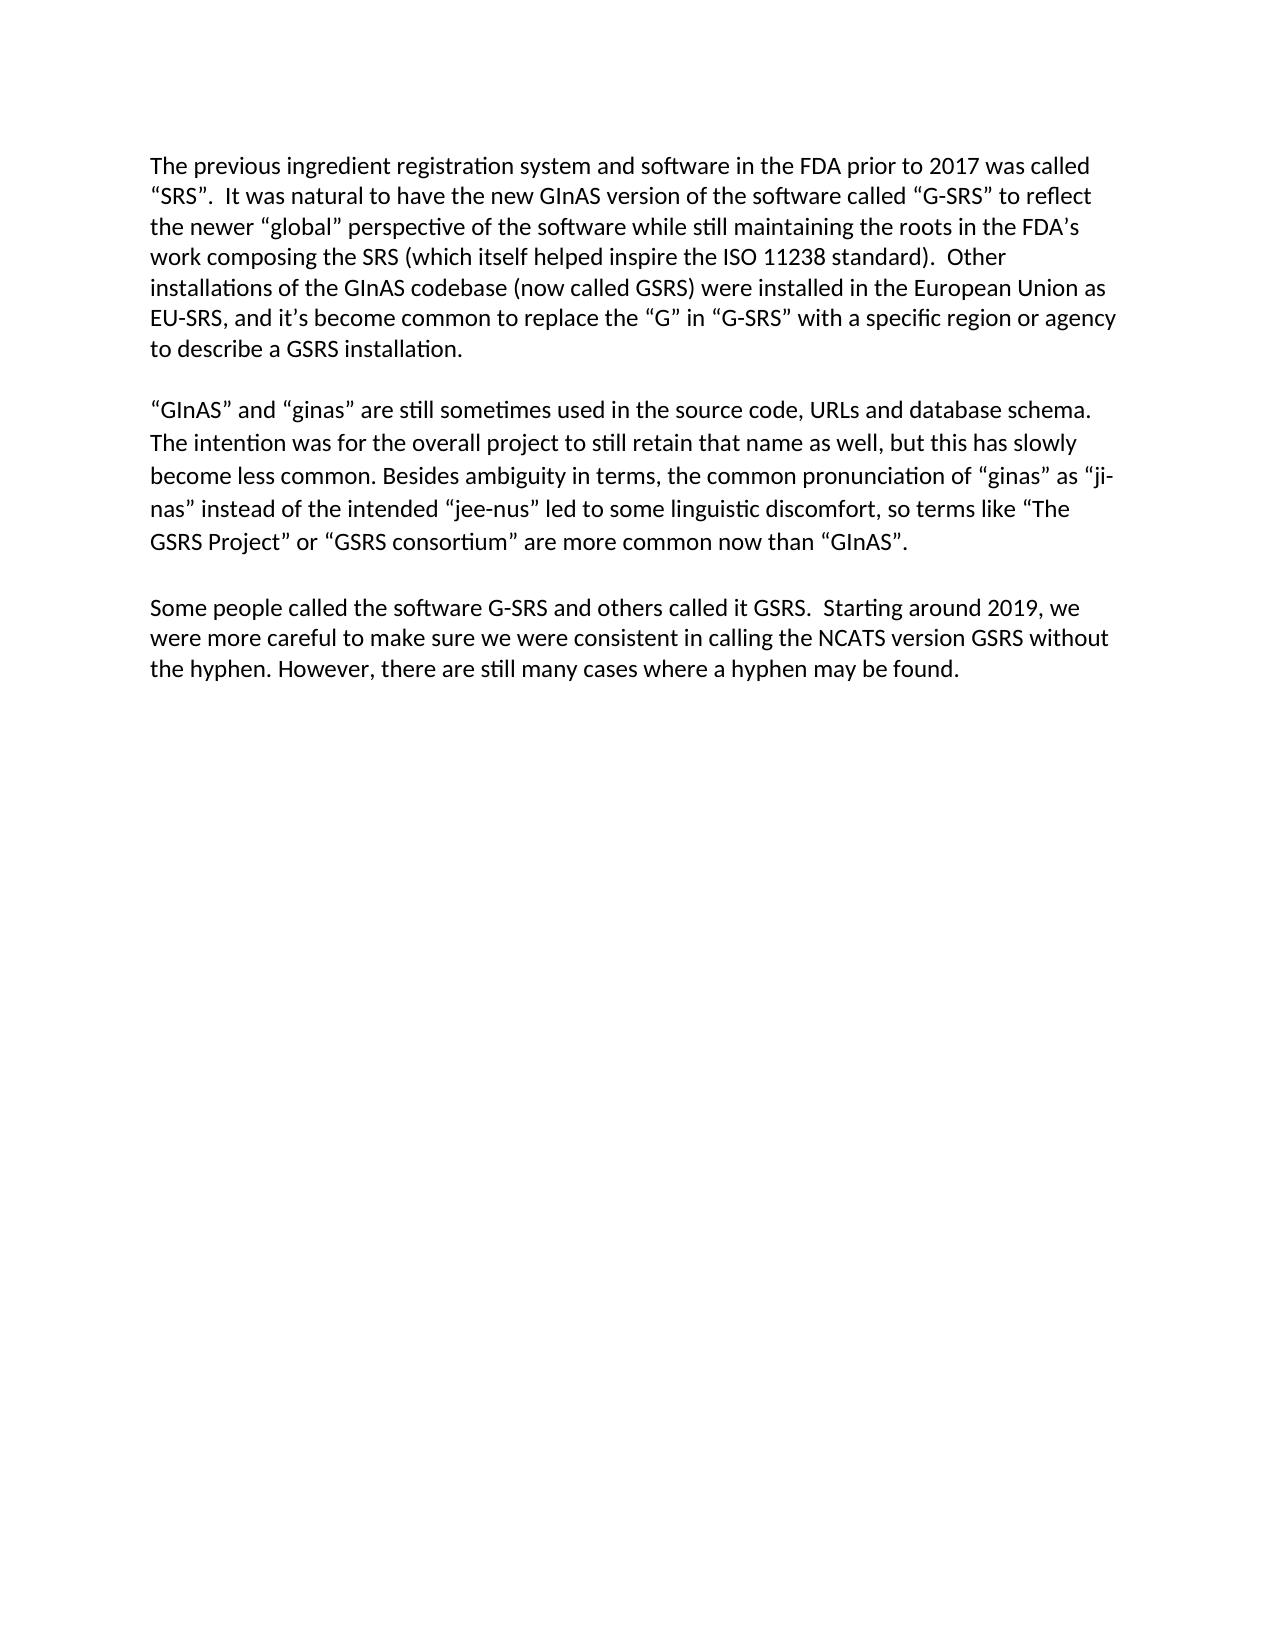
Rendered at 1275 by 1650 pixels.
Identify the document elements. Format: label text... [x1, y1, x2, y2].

text The previous ingredient registration system and software in the FDA prior to 2017 was called “SRS”. It was natural to have the new GInAS version of the software called “G-SRS” to reflect the newer “global” perspective of the software while still maintaining the roots in the FDA’s work composing the SRS (which itself helped inspire the ISO 11238 standard). Other installations of the GInAS codebase (now called GSRS) were installed in the European Union as EU-SRS, and it’s become common to replace the “G” in “G-SRS” with a specific region or agency to describe a GSRS installation. [150, 150, 1125, 364]
text “GInAS” and “ginas” are still sometimes used in the source code, URLs and database schema. The intention was for the overall project to still retain that name as well, but this has slowly become less common. Besides ambiguity in terms, the common pronunciation of “ginas” as “ji-nas” instead of the intended “jee-nus” led to some linguistic discomfort, so terms like “The GSRS Project” or “GSRS consortium” are more common now than “GInAS”. [150, 394, 1125, 556]
text Some people called the software G-SRS and others called it GSRS. Starting around 2019, we were more careful to make sure we were consistent in calling the NCATS version GSRS without the hyphen. However, there are still many cases where a hyphen may be found. [150, 592, 1125, 683]
